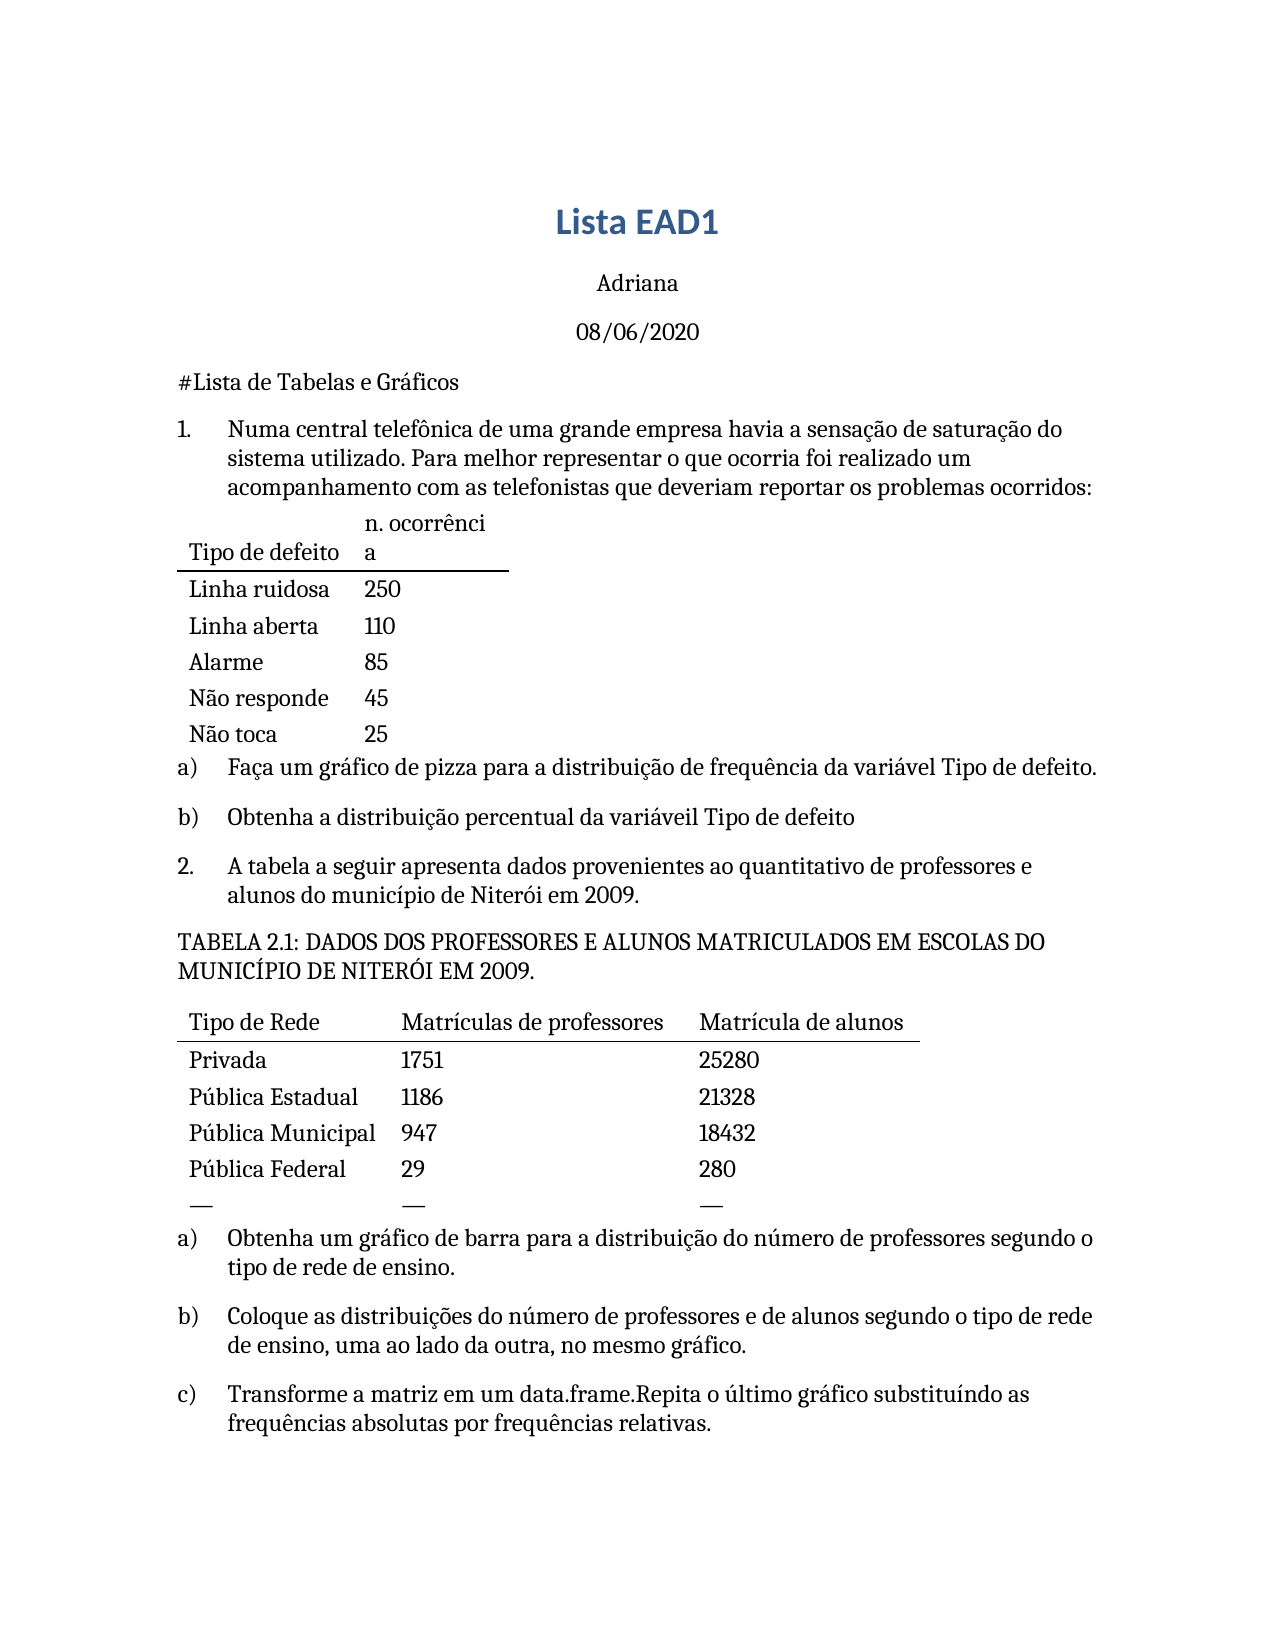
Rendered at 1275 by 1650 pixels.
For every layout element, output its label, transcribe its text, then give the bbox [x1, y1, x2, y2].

table_cell 45 [353, 680, 508, 717]
table_cell Linha aberta [177, 608, 353, 644]
table_cell 280 [688, 1151, 920, 1187]
table_header Tipo de defeito [177, 505, 353, 570]
table_cell Pública Federal [177, 1151, 390, 1187]
table_cell 25 [353, 717, 508, 753]
table_cell Não toca [177, 717, 353, 753]
list Obtenha um gráfico de barra para a distribuição do número de professores segundo o tipo de rede de ensino. [177, 1224, 1098, 1281]
table_cell Não responde [177, 680, 353, 717]
list Coloque as distribuições do número de professores e de alunos segundo o tipo de rede de ensino, uma ao lado da outra, no mesmo gráfico. [177, 1302, 1098, 1359]
table_cell 250 [353, 572, 508, 608]
text Adriana [177, 268, 1098, 297]
table_cell 18432 [688, 1115, 920, 1151]
list Transforme a matriz em um data.frame.Repita o último gráfico substituíndo as frequências absolutas por frequências relativas. [177, 1380, 1098, 1438]
text TABELA 2.1: DADOS DOS PROFESSORES E ALUNOS MATRICULADOS EM ESCOLAS DO MUNICÍPIO DE NITERÓI EM 2009. [177, 928, 1098, 986]
table_header Tipo de Rede [177, 1005, 390, 1041]
table_cell — [688, 1188, 920, 1224]
text 08/06/2020 [177, 318, 1098, 347]
table_cell — [177, 1188, 390, 1224]
list A tabela a seguir apresenta dados provenientes ao quantitativo de professores e alunos do município de Niterói em 2009. [177, 852, 1098, 909]
table_cell — [390, 1188, 688, 1224]
table_cell 25280 [688, 1042, 920, 1079]
table_header n. ocorrência [353, 505, 508, 570]
list Faça um gráfico de pizza para a distribuição de frequência da variável Tipo de defeito. [177, 753, 1098, 782]
list Obtenha a distribuição percentual da variáveil Tipo de defeito [177, 802, 1098, 831]
table_cell Alarme [177, 644, 353, 680]
table_header Matrícula de alunos [688, 1005, 920, 1041]
table_cell 1751 [390, 1042, 688, 1079]
table_cell 29 [390, 1151, 688, 1187]
table_cell Linha ruidosa [177, 572, 353, 608]
table_cell 21328 [688, 1079, 920, 1115]
table_cell 85 [353, 644, 508, 680]
text #Lista de Tabelas e Gráficos [177, 368, 1098, 396]
table_cell 110 [353, 608, 508, 644]
table_cell 1186 [390, 1079, 688, 1115]
table_cell Pública Estadual [177, 1079, 390, 1115]
list Numa central telefônica de uma grande empresa havia a sensação de saturação do sistema utilizado. Para melhor representar o que ocorria foi realizado um acompanhamento com as telefonistas que deveriam reportar os problemas ocorridos: [177, 415, 1098, 501]
table_cell Pública Municipal [177, 1115, 390, 1151]
title Lista EAD1 [177, 198, 1098, 243]
table_header Matrículas de professores [390, 1005, 688, 1041]
table_cell 947 [390, 1115, 688, 1151]
table_cell Privada [177, 1042, 390, 1079]
